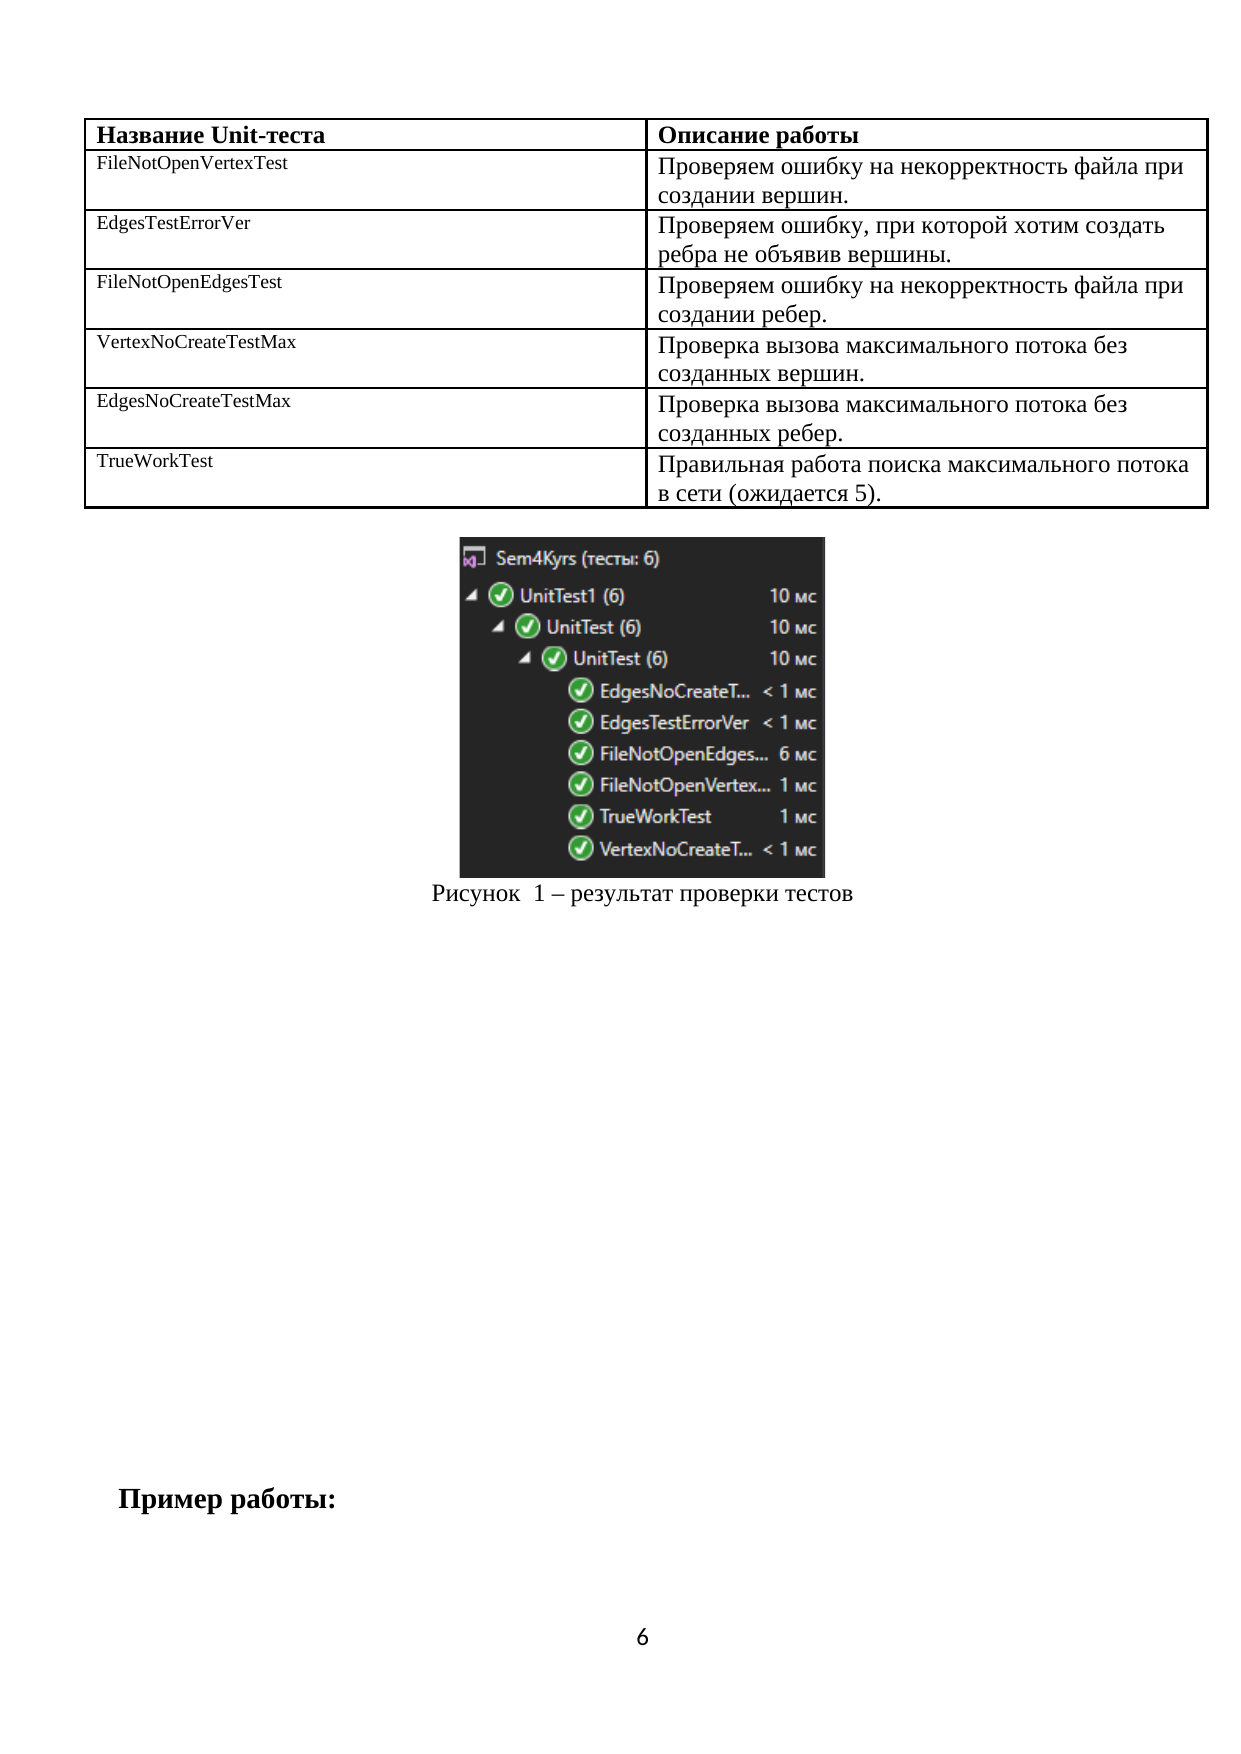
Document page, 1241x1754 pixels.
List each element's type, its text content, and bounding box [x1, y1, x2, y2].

table_header Описание работы [648, 120, 1206, 149]
table_cell Проверяем ошибку на некорректность файла при создании вершин. [648, 151, 1206, 208]
table_cell Проверяем ошибку на некорректность файла при создании ребер. [648, 270, 1206, 328]
table_cell Правильная работа поиска максимального потока в сети (ожидается 5). [648, 449, 1206, 506]
table_cell Проверяем ошибку, при которой хотим создать ребра не объявив вершины. [648, 211, 1206, 268]
table_cell Проверка вызова максимального потока без созданных ребер. [648, 389, 1206, 447]
table_cell EdgesNoCreateTestMax [86, 389, 645, 447]
table_cell VertexNoCreateTestMax [86, 330, 645, 387]
text Рисунок 1 – результат проверки тестов [118, 878, 1167, 907]
picture [459, 537, 826, 878]
table_header Название Unit-теста [86, 120, 645, 149]
table_cell FileNotOpenVertexTest [86, 151, 645, 208]
table_cell EdgesTestErrorVer [86, 211, 645, 268]
table_cell FileNotOpenEdgesTest [86, 270, 645, 328]
table_cell Проверка вызова максимального потока без созданных вершин. [648, 330, 1206, 387]
table_cell TrueWorkTest [86, 449, 645, 506]
text Пример работы: [118, 1481, 1167, 1514]
